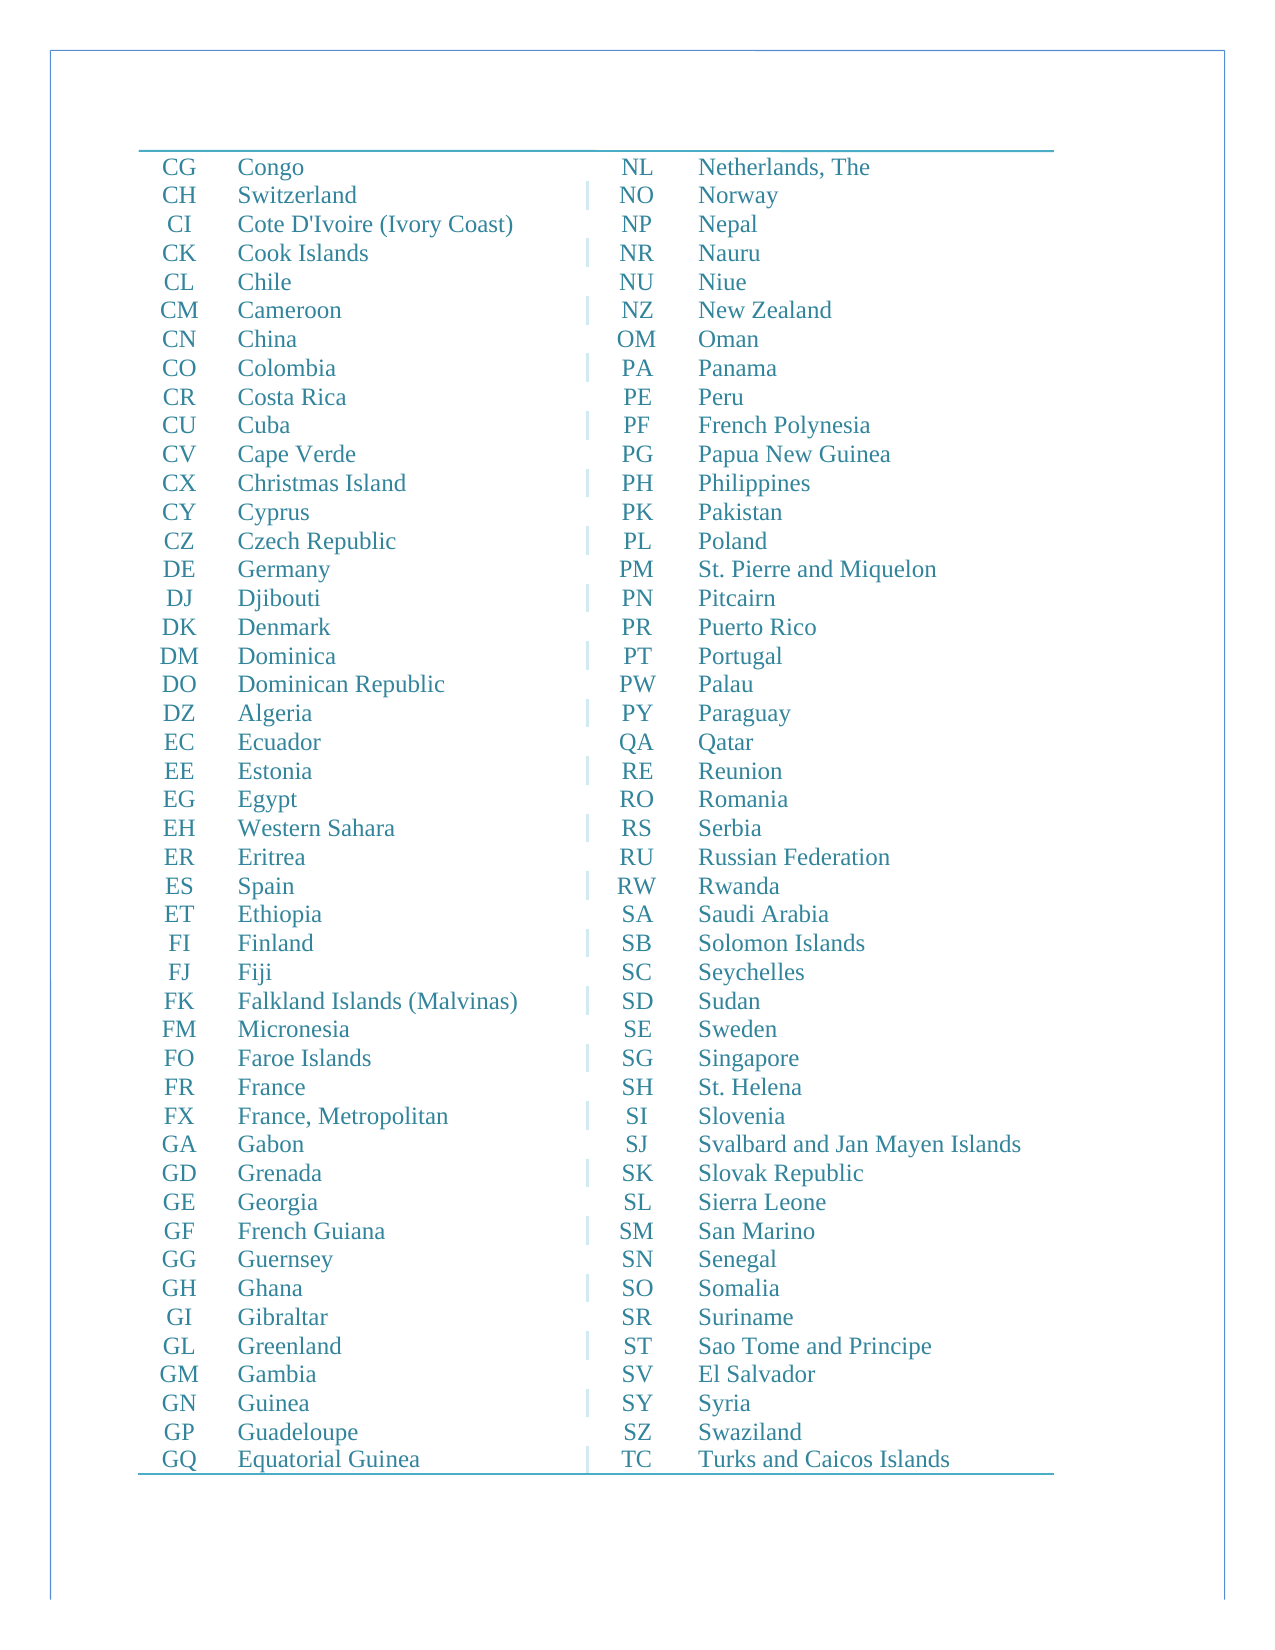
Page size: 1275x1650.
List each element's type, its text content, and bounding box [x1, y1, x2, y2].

table_cell Poland [681, 526, 1054, 555]
table_cell GL [138, 1331, 221, 1360]
table_cell GQ [138, 1446, 221, 1473]
table_cell Svalbard and Jan Mayen Islands [681, 1130, 1054, 1158]
table_cell Palau [681, 670, 1054, 698]
table_cell NP [588, 210, 681, 238]
table_cell El Salvador [681, 1360, 1054, 1388]
table_cell ET [138, 900, 221, 928]
table_cell Cote D'Ivoire (Ivory Coast) [221, 210, 587, 238]
table_cell Georgia [221, 1187, 587, 1216]
table_cell Guadeloupe [221, 1417, 587, 1446]
table_cell CX [138, 469, 221, 497]
table_cell Senegal [681, 1245, 1054, 1273]
table_cell QA [588, 727, 681, 756]
table_cell PA [589, 353, 681, 382]
table_cell PT [589, 641, 681, 670]
table_cell Pakistan [681, 497, 1054, 526]
table_cell SI [589, 1101, 681, 1130]
table_cell Romania [681, 785, 1054, 813]
table_cell Western Sahara [221, 814, 586, 842]
table_cell Germany [221, 555, 587, 583]
table_cell SJ [588, 1130, 681, 1158]
table_header Congo [221, 151, 587, 181]
table_cell CZ [138, 526, 221, 555]
table_cell GP [138, 1417, 221, 1446]
table_cell China [221, 325, 587, 353]
table_cell Gambia [221, 1360, 587, 1388]
table_cell Falkland Islands (Malvinas) [221, 986, 586, 1015]
table_cell CL [138, 267, 221, 296]
table_cell SA [588, 900, 681, 928]
table_cell Cameroon [221, 296, 586, 324]
table_cell SV [588, 1360, 681, 1388]
table_cell GH [138, 1274, 221, 1302]
table_cell DE [138, 555, 221, 583]
table_cell SM [589, 1216, 681, 1245]
table_cell Guinea [221, 1389, 586, 1417]
table_cell CI [138, 210, 221, 238]
table_cell CY [138, 497, 221, 526]
table_cell RW [589, 871, 681, 900]
table_cell PW [588, 670, 681, 698]
table_cell Chile [221, 267, 587, 296]
table_cell NR [589, 238, 681, 267]
table_cell Algeria [221, 699, 586, 727]
table_cell Syria [681, 1389, 1054, 1417]
table_cell GE [138, 1187, 221, 1216]
table_cell Estonia [221, 756, 586, 785]
table_cell CV [138, 440, 221, 468]
table_cell Cape Verde [221, 440, 587, 468]
table_cell GI [138, 1302, 221, 1331]
table_cell PM [588, 555, 681, 583]
table_cell Ethiopia [221, 900, 587, 928]
table_cell Ghana [221, 1274, 586, 1302]
table_cell St. Pierre and Miquelon [681, 555, 1054, 583]
table_cell TC [589, 1446, 681, 1473]
table_cell SZ [588, 1417, 681, 1446]
table_cell PE [588, 382, 681, 411]
table_cell Qatar [681, 727, 1054, 756]
table_cell Slovak Republic [681, 1159, 1054, 1187]
table_cell CN [138, 325, 221, 353]
table_cell SH [588, 1072, 681, 1101]
table_cell RS [589, 814, 681, 842]
table_cell FI [138, 929, 221, 957]
table_cell Somalia [681, 1274, 1054, 1302]
table_cell Denmark [221, 612, 587, 641]
table_cell FK [138, 986, 221, 1015]
table_cell Sudan [681, 986, 1054, 1015]
table_cell Philippines [681, 469, 1054, 497]
table_cell Finland [221, 929, 586, 957]
table_cell EC [138, 727, 221, 756]
table_cell Rwanda [681, 871, 1054, 900]
table_cell PF [589, 411, 681, 439]
table_cell SB [589, 929, 681, 957]
table_cell ES [138, 871, 221, 900]
table_cell SN [588, 1245, 681, 1273]
table_cell Papua New Guinea [681, 440, 1054, 468]
table_cell Micronesia [221, 1015, 587, 1043]
table_cell Sweden [681, 1015, 1054, 1043]
table_cell PH [589, 469, 681, 497]
table_cell NO [589, 181, 681, 209]
table_cell Colombia [221, 353, 586, 382]
table_cell France, Metropolitan [221, 1101, 586, 1130]
table_cell Greenland [221, 1331, 586, 1360]
table_cell SY [589, 1389, 681, 1417]
table_cell Norway [681, 181, 1054, 209]
table_cell SD [589, 986, 681, 1015]
table_cell Faroe Islands [221, 1044, 586, 1072]
table_cell FO [138, 1044, 221, 1072]
table_cell Sierra Leone [681, 1187, 1054, 1216]
table_cell PR [588, 612, 681, 641]
table_cell SL [588, 1187, 681, 1216]
table_header Netherlands, The [681, 151, 1054, 181]
table_cell Portugal [681, 641, 1054, 670]
table_cell FR [138, 1072, 221, 1101]
table_cell Ecuador [221, 727, 587, 756]
table_cell Cook Islands [221, 238, 586, 267]
table_cell CO [138, 353, 221, 382]
table_cell Czech Republic [221, 526, 586, 555]
table_cell Gibraltar [221, 1302, 587, 1331]
table_cell Sao Tome and Principe [681, 1331, 1054, 1360]
table_cell GM [138, 1360, 221, 1388]
table_cell Dominican Republic [221, 670, 587, 698]
table_cell DO [138, 670, 221, 698]
table_cell Spain [221, 871, 586, 900]
table_cell DK [138, 612, 221, 641]
table_cell SE [588, 1015, 681, 1043]
table_cell EG [138, 785, 221, 813]
table_cell CR [138, 382, 221, 411]
table_cell SG [589, 1044, 681, 1072]
table_cell Nepal [681, 210, 1054, 238]
table_cell Cyprus [221, 497, 587, 526]
table_cell Swaziland [681, 1417, 1054, 1446]
table_cell PL [589, 526, 681, 555]
table_header NL [588, 151, 681, 181]
table_cell Djibouti [221, 584, 586, 612]
table_cell ER [138, 842, 221, 871]
table_cell Christmas Island [221, 469, 586, 497]
table_cell EH [138, 814, 221, 842]
table_cell GG [138, 1245, 221, 1273]
table_cell Reunion [681, 756, 1054, 785]
table_cell FX [138, 1101, 221, 1130]
table_cell San Marino [681, 1216, 1054, 1245]
table_cell GN [138, 1389, 221, 1417]
table_cell PN [589, 584, 681, 612]
table_cell GD [138, 1159, 221, 1187]
table_cell Grenada [221, 1159, 586, 1187]
table_cell Eritrea [221, 842, 587, 871]
table_cell Singapore [681, 1044, 1054, 1072]
table_cell Solomon Islands [681, 929, 1054, 957]
table_cell Panama [681, 353, 1054, 382]
table_cell Niue [681, 267, 1054, 296]
table_cell RU [588, 842, 681, 871]
table_cell Peru [681, 382, 1054, 411]
table_cell Pitcairn [681, 584, 1054, 612]
table_cell EE [138, 756, 221, 785]
table_cell Saudi Arabia [681, 900, 1054, 928]
table_cell PK [588, 497, 681, 526]
table_cell Equatorial Guinea [221, 1446, 586, 1473]
table_cell French Polynesia [681, 411, 1054, 439]
table_cell French Guiana [221, 1216, 586, 1245]
table_cell SR [588, 1302, 681, 1331]
table_cell CU [138, 411, 221, 439]
table_cell Paraguay [681, 699, 1054, 727]
table_cell PY [589, 699, 681, 727]
table_cell SO [589, 1274, 681, 1302]
table_cell CH [138, 181, 221, 209]
table_cell GF [138, 1216, 221, 1245]
table_cell Fiji [221, 957, 587, 986]
table_cell Puerto Rico [681, 612, 1054, 641]
table_cell DJ [138, 584, 221, 612]
table_cell ST [589, 1331, 681, 1360]
table_cell CK [138, 238, 221, 267]
table_cell RO [588, 785, 681, 813]
table_cell SK [589, 1159, 681, 1187]
table_cell GA [138, 1130, 221, 1158]
table_cell Costa Rica [221, 382, 587, 411]
table_cell Egypt [221, 785, 587, 813]
table_cell PG [588, 440, 681, 468]
table_cell Seychelles [681, 957, 1054, 986]
table_cell NU [588, 267, 681, 296]
table_cell Russian Federation [681, 842, 1054, 871]
table_cell FM [138, 1015, 221, 1043]
table_cell Nauru [681, 238, 1054, 267]
table_cell Gabon [221, 1130, 587, 1158]
table_cell Oman [681, 325, 1054, 353]
table_cell NZ [589, 296, 681, 324]
table_cell France [221, 1072, 587, 1101]
table_cell RE [589, 756, 681, 785]
table_cell Guernsey [221, 1245, 587, 1273]
table_header CG [138, 151, 221, 181]
table_cell Switzerland [221, 181, 586, 209]
table_cell FJ [138, 957, 221, 986]
table_cell Slovenia [681, 1101, 1054, 1130]
table_cell Suriname [681, 1302, 1054, 1331]
table_cell New Zealand [681, 296, 1054, 324]
table_cell Cuba [221, 411, 586, 439]
table_cell Turks and Caicos Islands [681, 1446, 1054, 1473]
table_cell CM [138, 296, 221, 324]
table_cell DM [138, 641, 221, 670]
table_cell OM [588, 325, 681, 353]
table_cell Dominica [221, 641, 586, 670]
table_cell SC [588, 957, 681, 986]
table_cell Serbia [681, 814, 1054, 842]
table_cell St. Helena [681, 1072, 1054, 1101]
table_cell DZ [138, 699, 221, 727]
